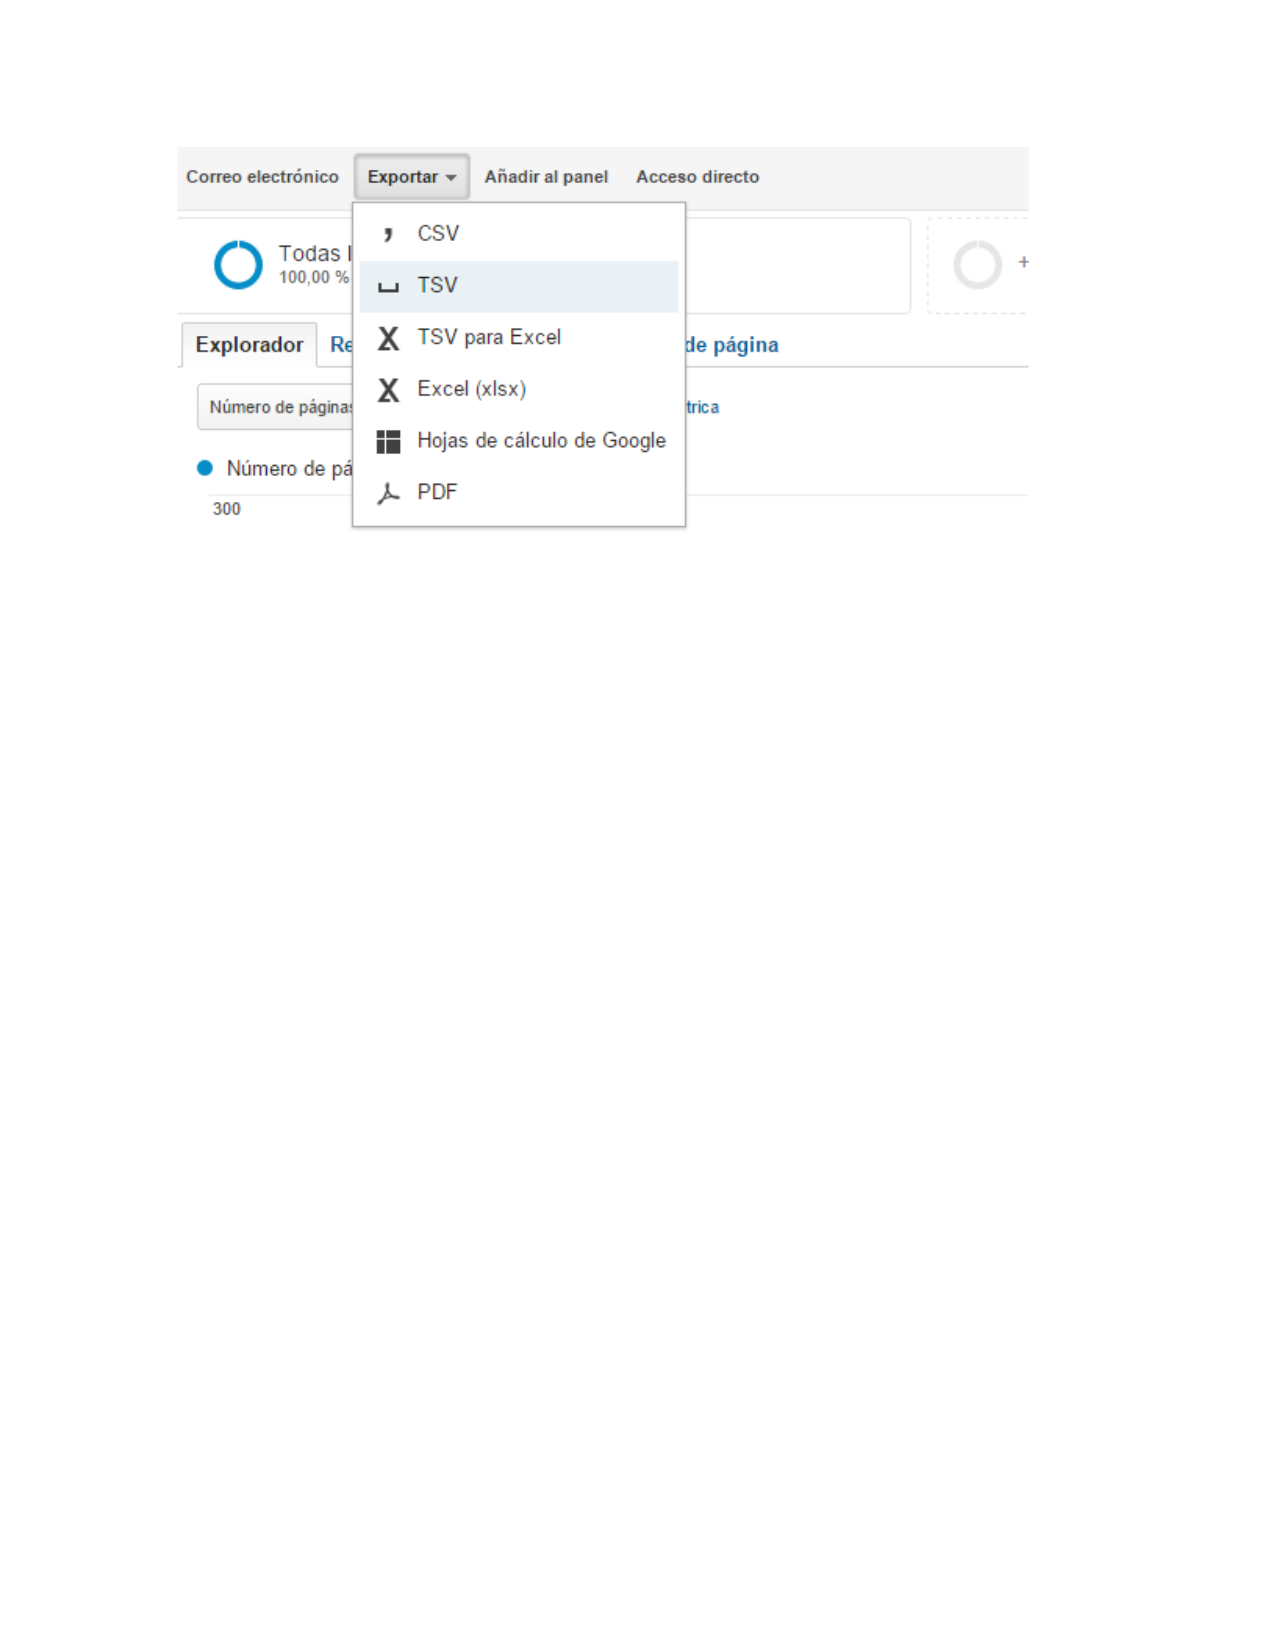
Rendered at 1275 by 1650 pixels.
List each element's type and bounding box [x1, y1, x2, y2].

picture [177, 147, 1029, 548]
